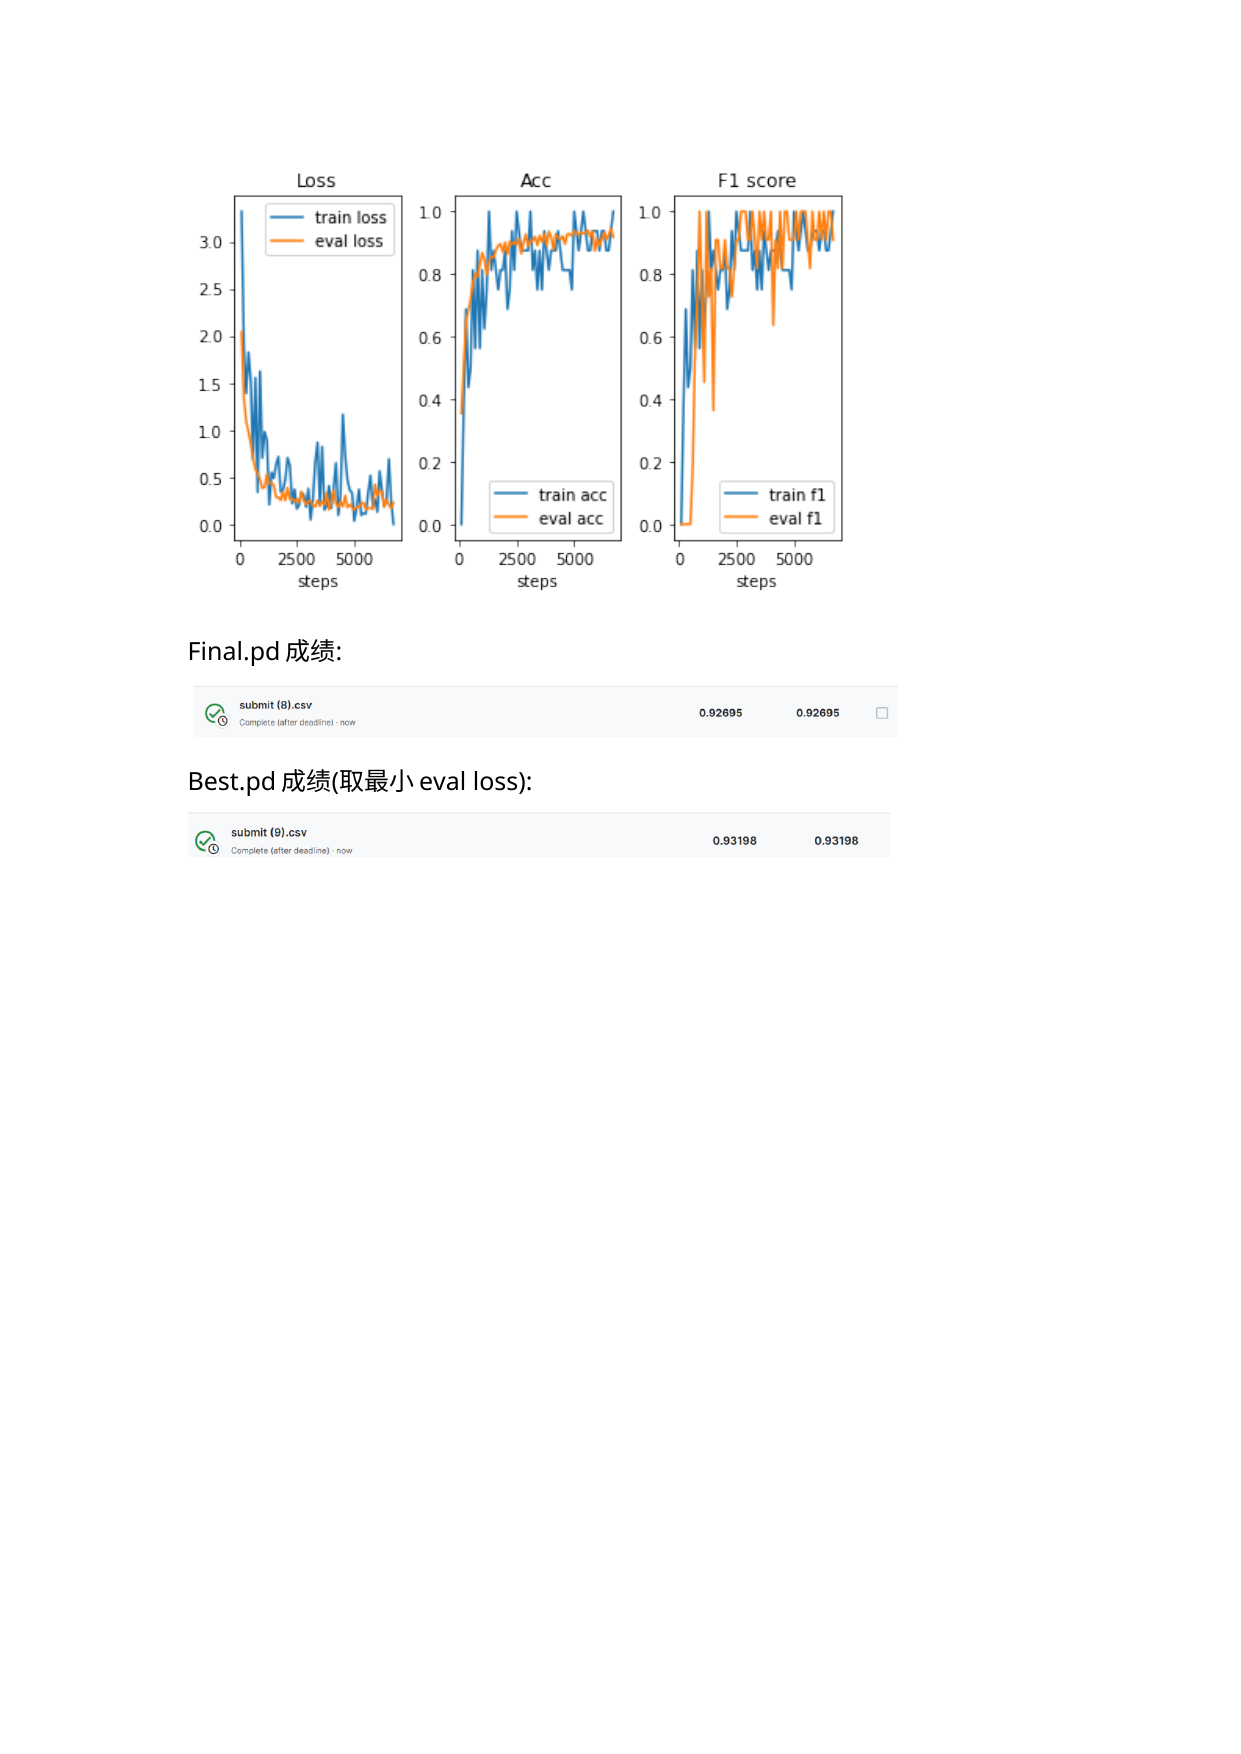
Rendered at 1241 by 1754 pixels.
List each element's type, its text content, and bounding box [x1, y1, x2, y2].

picture [187, 812, 891, 857]
list Best.pd成绩(取最小eval loss): [187, 747, 1053, 812]
picture [187, 682, 898, 737]
picture [187, 162, 851, 600]
list Final.pd成绩: [187, 617, 1053, 682]
